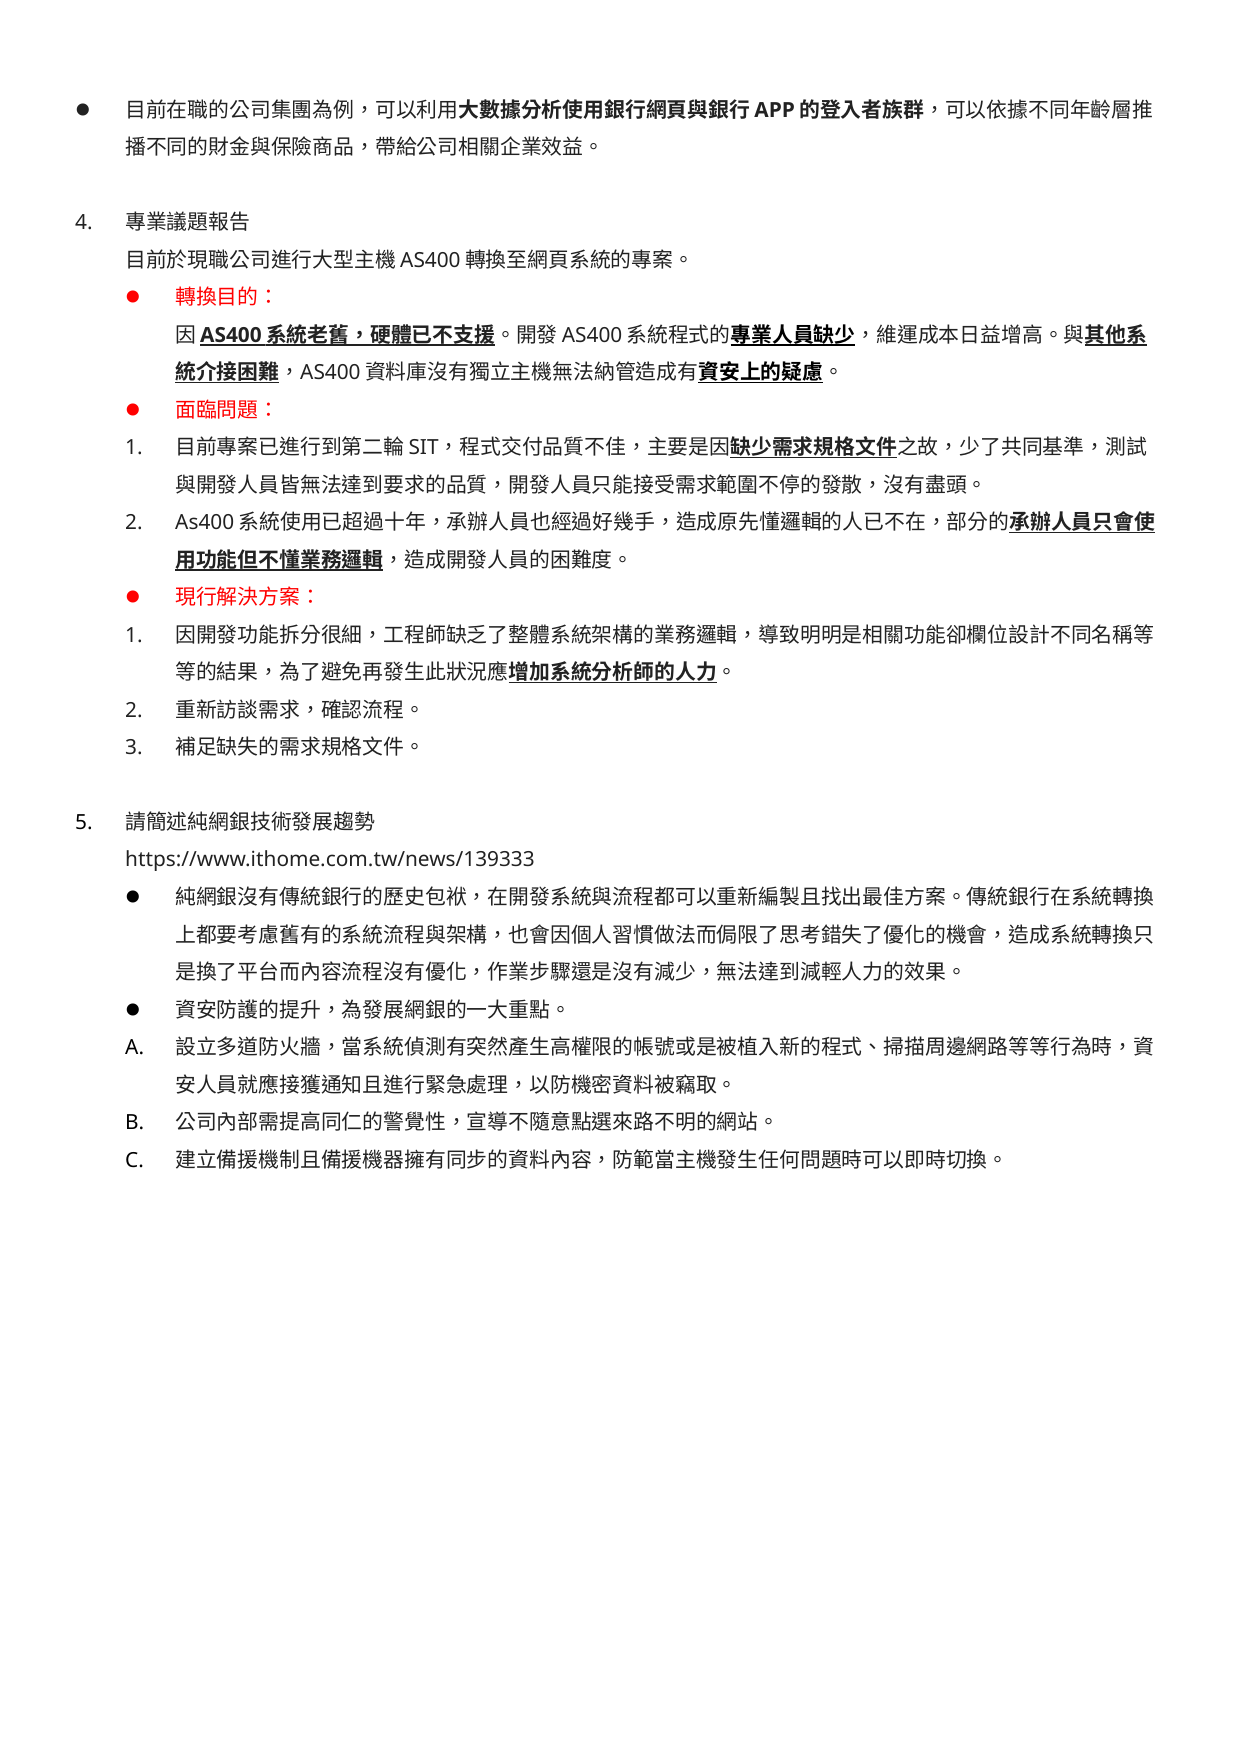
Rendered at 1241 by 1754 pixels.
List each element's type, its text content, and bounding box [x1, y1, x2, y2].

list 重新訪談需求，確認流程。 [125, 689, 1165, 727]
list 轉換目的： [125, 277, 1165, 314]
list 現行解決方案： [125, 577, 1165, 614]
list 補足缺失的需求規格文件。 [125, 727, 1165, 764]
list 資安防護的提升，為發展網銀的一大重點。 [125, 989, 1165, 1027]
list 專業議題報告 [75, 202, 1165, 239]
list https://www.ithome.com.tw/news/139333 [125, 839, 1165, 877]
list 面臨問題： [125, 389, 1165, 427]
list 目前專案已進行到第二輪SIT，程式交付品質不佳，主要是因缺少需求規格文件之故，少了共同基準，測試與開發人員皆無法達到要求的品質，開發人員只能接受需求範圍不停的發散，沒有盡頭。 [125, 427, 1165, 502]
list 建立備援機制且備援機器擁有同步的資料內容，防範當主機發生任何問題時可以即時切換。 [125, 1139, 1165, 1177]
list 純網銀沒有傳統銀行的歷史包袱，在開發系統與流程都可以重新編製且找出最佳方案。傳統銀行在系統轉換上都要考慮舊有的系統流程與架構，也會因個人習慣做法而侷限了思考錯失了優化的機會，造成系統轉換只是換了平台而內容流程沒有優化，作業步驟還是沒有減少，無法達到減輕人力的效果。 [125, 877, 1165, 989]
text 目前於現職公司進行大型主機AS400轉換至網頁系統的專案。 [125, 239, 1165, 277]
list 請簡述純網銀技術發展趨勢 [75, 802, 1165, 839]
list 設立多道防火牆，當系統偵測有突然產生高權限的帳號或是被植入新的程式、掃描周邊網路等等行為時，資安人員就應接獲通知且進行緊急處理，以防機密資料被竊取。 [125, 1027, 1165, 1102]
text 因AS400系統老舊，硬體已不支援。開發AS400系統程式的專業人員缺少，維運成本日益增高。與其他系統介接困難，AS400資料庫沒有獨立主機無法納管造成有資安上的疑慮。 [175, 314, 1165, 389]
list 公司內部需提高同仁的警覺性，宣導不隨意點選來路不明的網站。 [125, 1102, 1165, 1139]
list As400系統使用已超過十年，承辦人員也經過好幾手，造成原先懂邏輯的人已不在，部分的承辦人員只會使用功能但不懂業務邏輯，造成開發人員的困難度。 [125, 502, 1165, 577]
list 目前在職的公司集團為例，可以利用大數據分析使用銀行網頁與銀行APP的登入者族群，可以依據不同年齡層推播不同的財金與保險商品，帶給公司相關企業效益。 [75, 89, 1165, 164]
list 因開發功能拆分很細，工程師缺乏了整體系統架構的業務邏輯，導致明明是相關功能卻欄位設計不同名稱等等的結果，為了避免再發生此狀況應增加系統分析師的人力。 [125, 614, 1165, 689]
